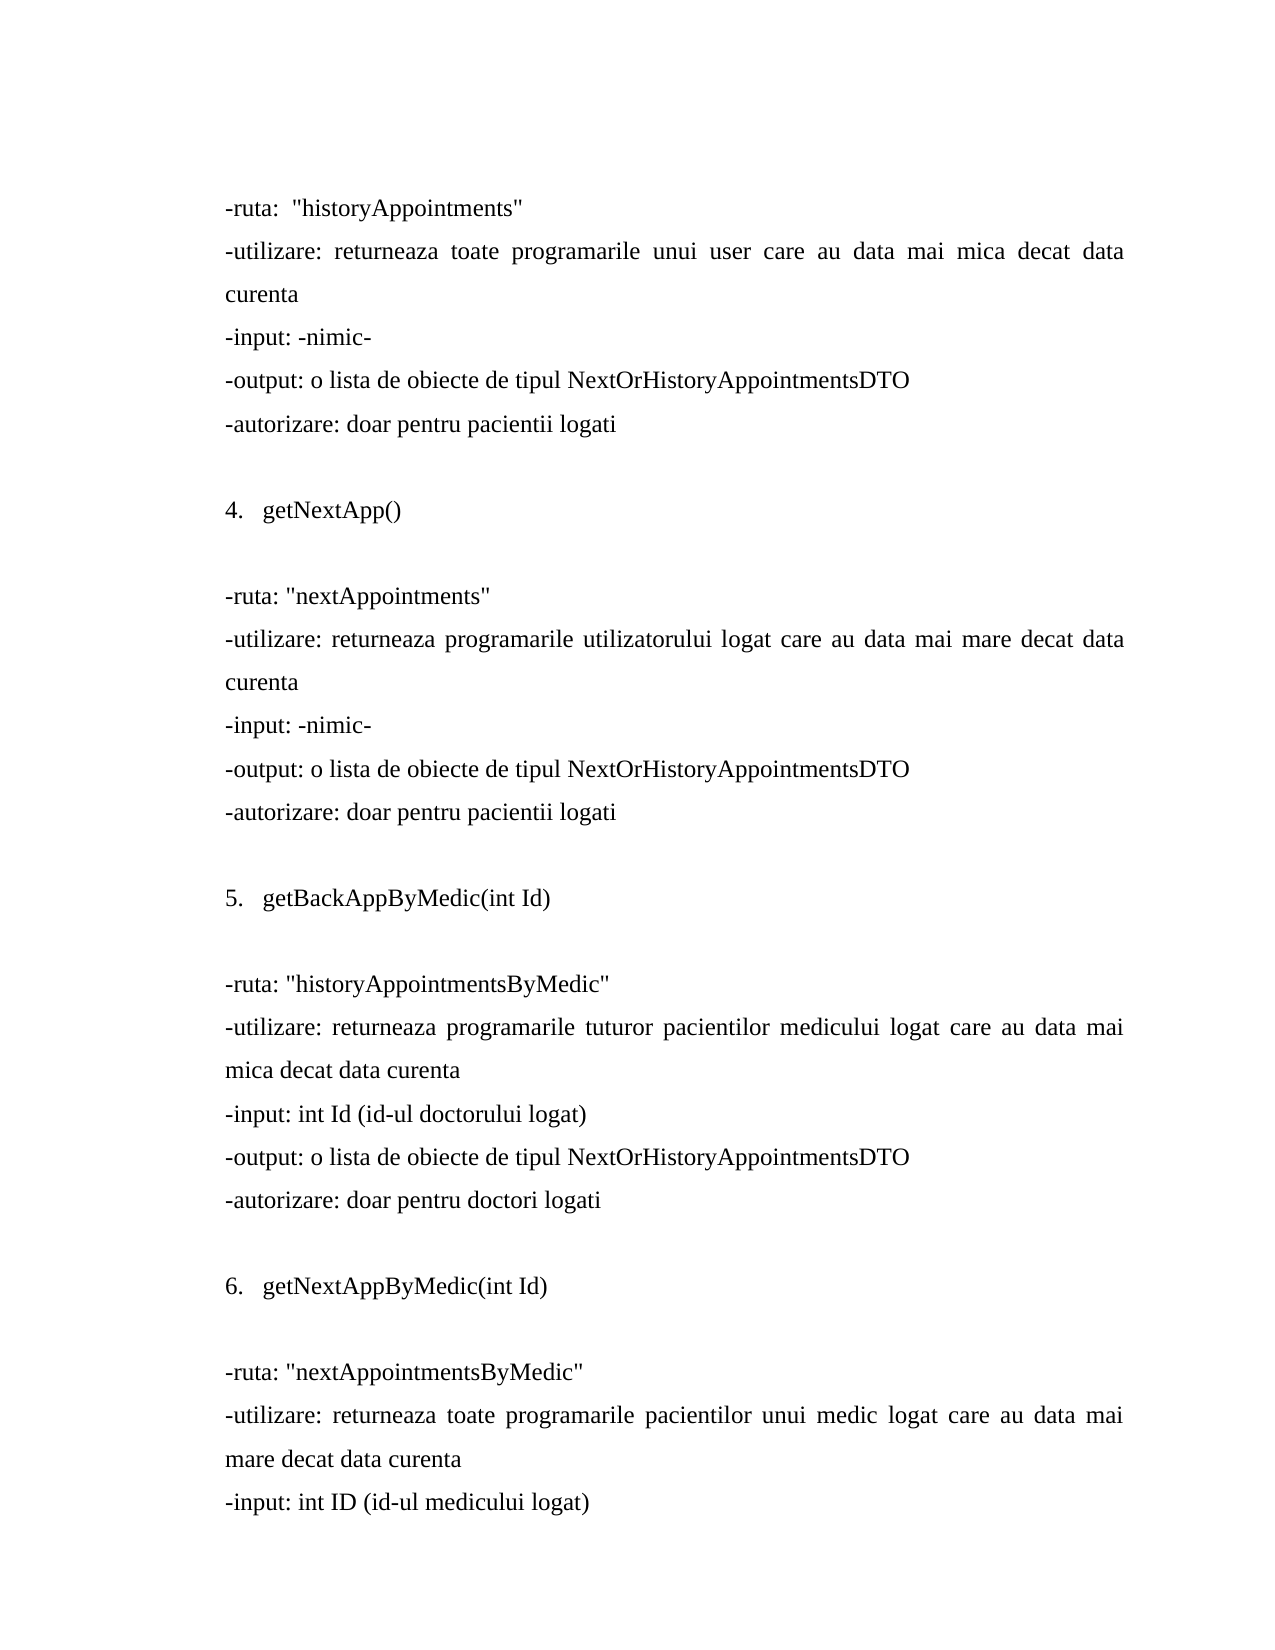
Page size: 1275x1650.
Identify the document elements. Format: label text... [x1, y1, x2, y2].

text -input: -nimic- [225, 322, 1125, 351]
text -utilizare: returneaza toate programarile unui user care au data mai mica decat data curenta [225, 236, 1125, 308]
text -output: o lista de obiecte de tipul NextOrHistoryAppointmentsDTO [225, 366, 1125, 394]
text -input: int ID (id-ul medicului logat) [225, 1487, 1125, 1516]
text -autorizare: doar pentru pacientii logati [225, 797, 1125, 826]
text -utilizare: returneaza programarile utilizatorului logat care au data mai mare decat data curenta [225, 624, 1125, 696]
text -utilizare: returneaza programarile tuturor pacientilor medicului logat care au data mai mica decat data curenta [225, 1012, 1125, 1084]
text -input: -nimic- [225, 711, 1125, 739]
list getBackAppByMedic(int Id) [225, 883, 1125, 912]
text -input: int Id (id-ul doctorului logat) [225, 1099, 1125, 1127]
text -ruta: "nextAppointments" [225, 581, 1125, 610]
list getNextApp() [225, 495, 1125, 524]
text -output: o lista de obiecte de tipul NextOrHistoryAppointmentsDTO [225, 1142, 1125, 1171]
text -ruta: "nextAppointmentsByMedic" [225, 1357, 1125, 1386]
text -utilizare: returneaza toate programarile pacientilor unui medic logat care au data mai mare decat data curenta [225, 1401, 1125, 1472]
list getNextAppByMedic(int Id) [225, 1271, 1125, 1300]
text -autorizare: doar pentru doctori logati [225, 1185, 1125, 1214]
text -autorizare: doar pentru pacientii logati [225, 409, 1125, 437]
text -ruta: "historyAppointments" [225, 193, 1125, 222]
text -ruta: "historyAppointmentsByMedic" [225, 969, 1125, 998]
text -output: o lista de obiecte de tipul NextOrHistoryAppointmentsDTO [225, 754, 1125, 782]
